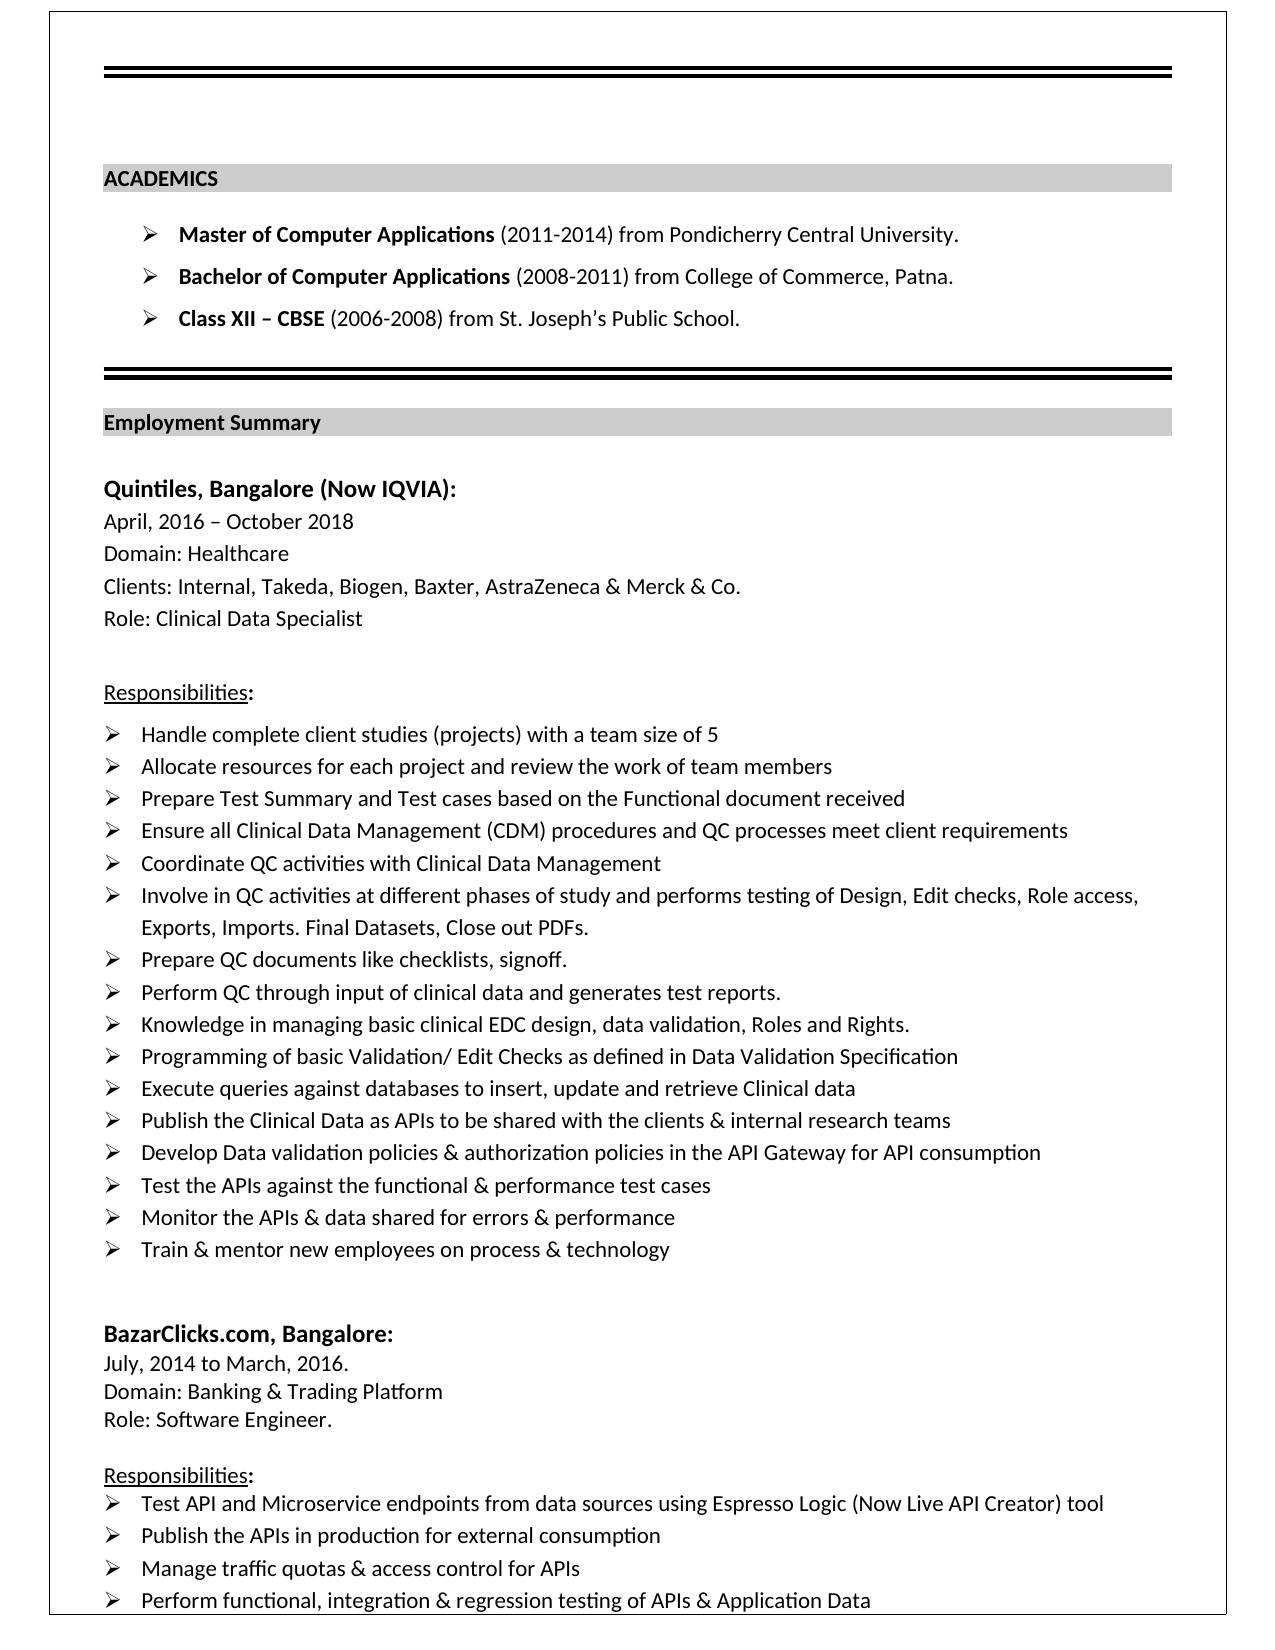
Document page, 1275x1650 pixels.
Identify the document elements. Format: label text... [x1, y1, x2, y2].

list Manage traffic quotas & access control for APIs [103, 1554, 1172, 1582]
list Perform functional, integration & regression testing of APIs & Application Data [103, 1586, 1172, 1614]
list Test API and Microservice endpoints from data sources using Espresso Logic (Now Live API Creator) tool [103, 1489, 1172, 1517]
list Handle complete client studies (projects) with a team size of 5 [103, 720, 1172, 748]
list Publish the Clinical Data as APIs to be shared with the clients & internal research teams [103, 1106, 1172, 1134]
text Responsibilities: [103, 1461, 1172, 1489]
text Domain: Healthcare [103, 539, 1172, 568]
list Allocate resources for each project and review the work of team members [103, 752, 1172, 780]
list Develop Data validation policies & authorization policies in the API Gateway for API consumption [103, 1138, 1172, 1167]
list Class XII – CBSE (2006-2008) from St. Joseph’s Public School. [141, 304, 1172, 332]
list Ensure all Clinical Data Management (CDM) procedures and QC processes meet client requirements [103, 817, 1172, 845]
list Programming of basic Validation/ Edit Checks as defined in Data Validation Specification [103, 1042, 1172, 1070]
text BazarClicks.com, Bangalore: [103, 1319, 1172, 1349]
text April, 2016 – October 2018 [103, 507, 1172, 535]
list Prepare QC documents like checklists, signoff. [103, 945, 1172, 973]
text ACADEMICS [103, 164, 1172, 192]
text Role: Clinical Data Specialist [103, 604, 1172, 632]
list Publish the APIs in production for external consumption [103, 1521, 1172, 1549]
text Domain: Banking & Trading Platform [103, 1377, 1172, 1405]
text Clients: Internal, Takeda, Biogen, Baxter, AstraZeneca & Merck & Co. [103, 572, 1172, 600]
list Involve in QC activities at different phases of study and performs testing of Design, Edit checks, Role access, Exports, Imports. Final Datasets, Close out PDFs. [103, 881, 1172, 941]
list Bachelor of Computer Applications (2008-2011) from College of Commerce, Patna. [141, 262, 1172, 290]
text Employment Summary [103, 408, 1172, 436]
text Responsibilities: [103, 678, 1172, 706]
text Quintiles, Bangalore (Now IQVIA): [103, 473, 1172, 503]
list Knowledge in managing basic clinical EDC design, data validation, Roles and Rights. [103, 1010, 1172, 1038]
list Coordinate QC activities with Clinical Data Management [103, 849, 1172, 877]
list Execute queries against databases to insert, update and retrieve Clinical data [103, 1074, 1172, 1102]
list Monitor the APIs & data shared for errors & performance [103, 1203, 1172, 1231]
list Master of Computer Applications (2011-2014) from Pondicherry Central University. [141, 220, 1172, 248]
text July, 2014 to March, 2016. [103, 1349, 1172, 1377]
list Perform QC through input of clinical data and generates test reports. [103, 978, 1172, 1006]
list Prepare Test Summary and Test cases based on the Functional document received [103, 784, 1172, 812]
list Test the APIs against the functional & performance test cases [103, 1171, 1172, 1199]
list Train & mentor new employees on process & technology [103, 1235, 1172, 1263]
text Role: Software Engineer. [103, 1405, 1172, 1433]
